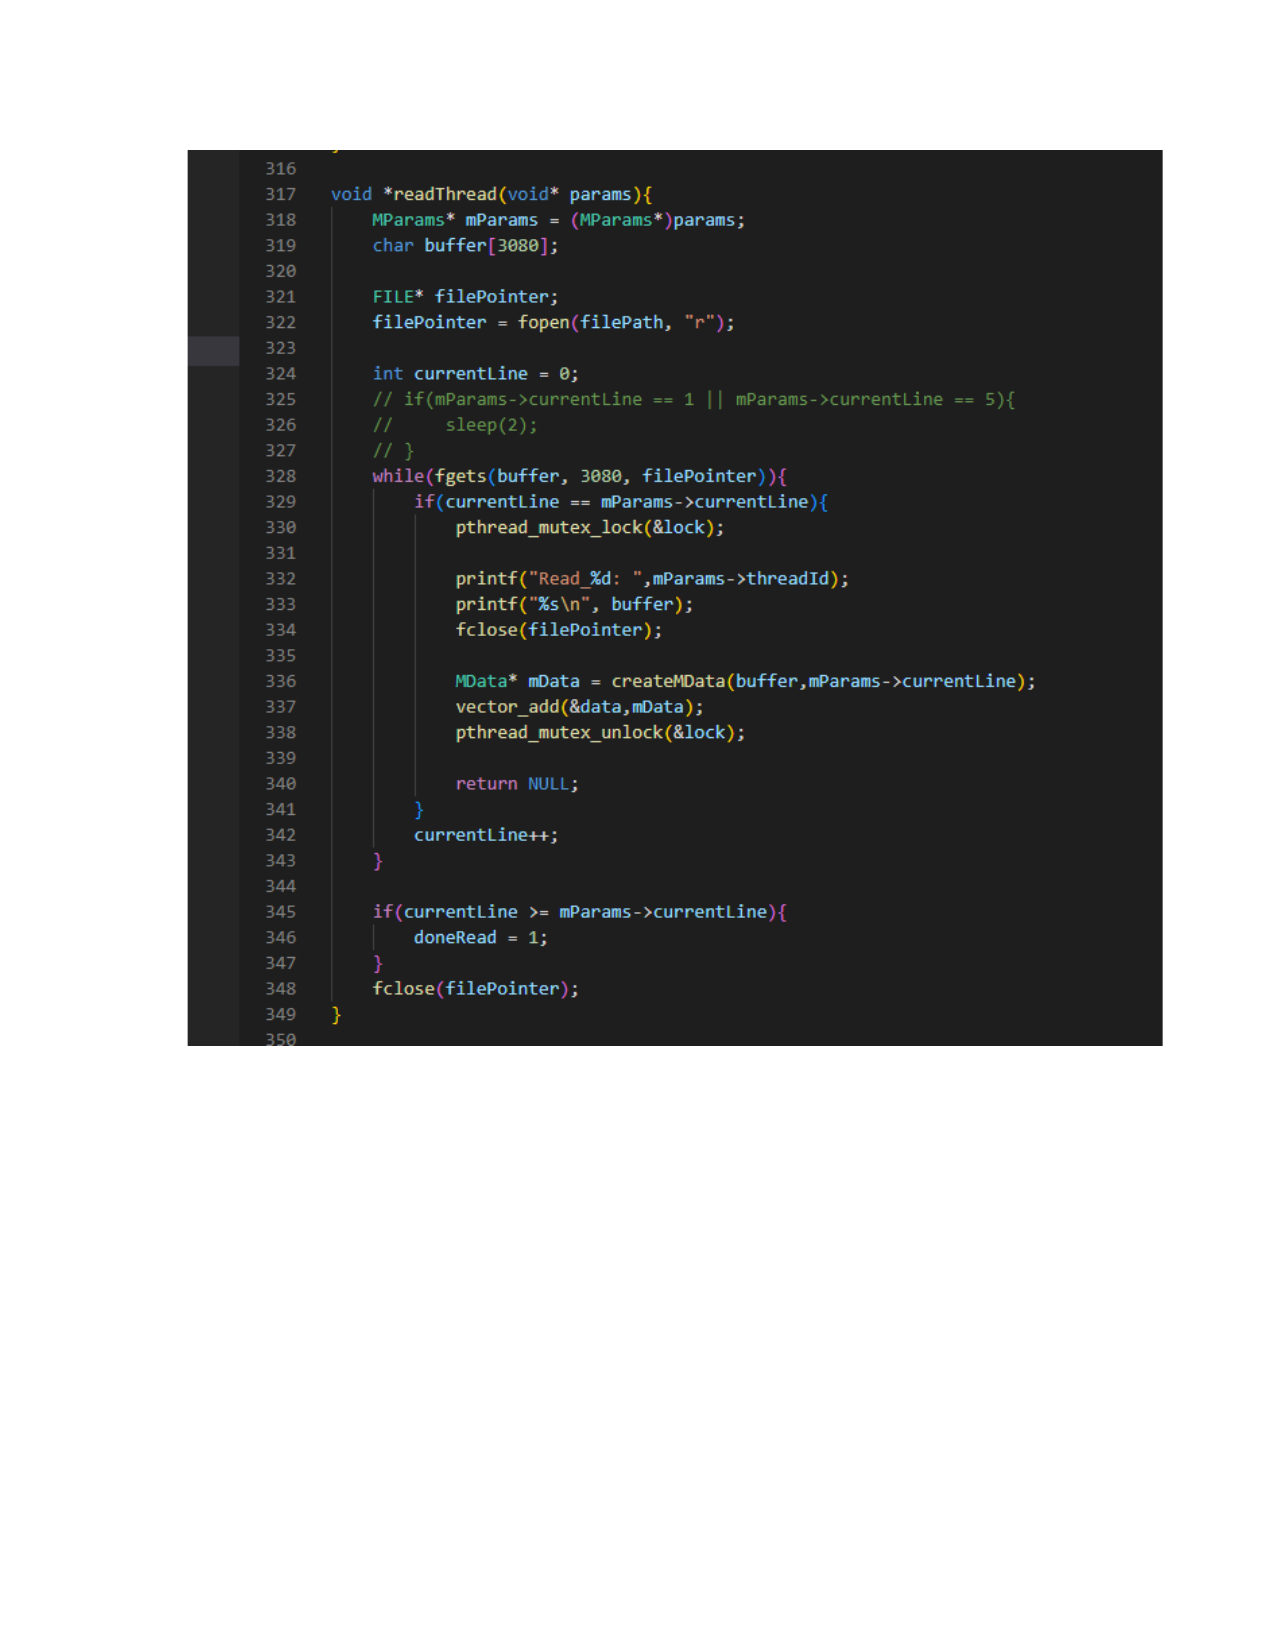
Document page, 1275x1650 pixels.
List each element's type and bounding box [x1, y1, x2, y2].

picture [187, 150, 1163, 1046]
